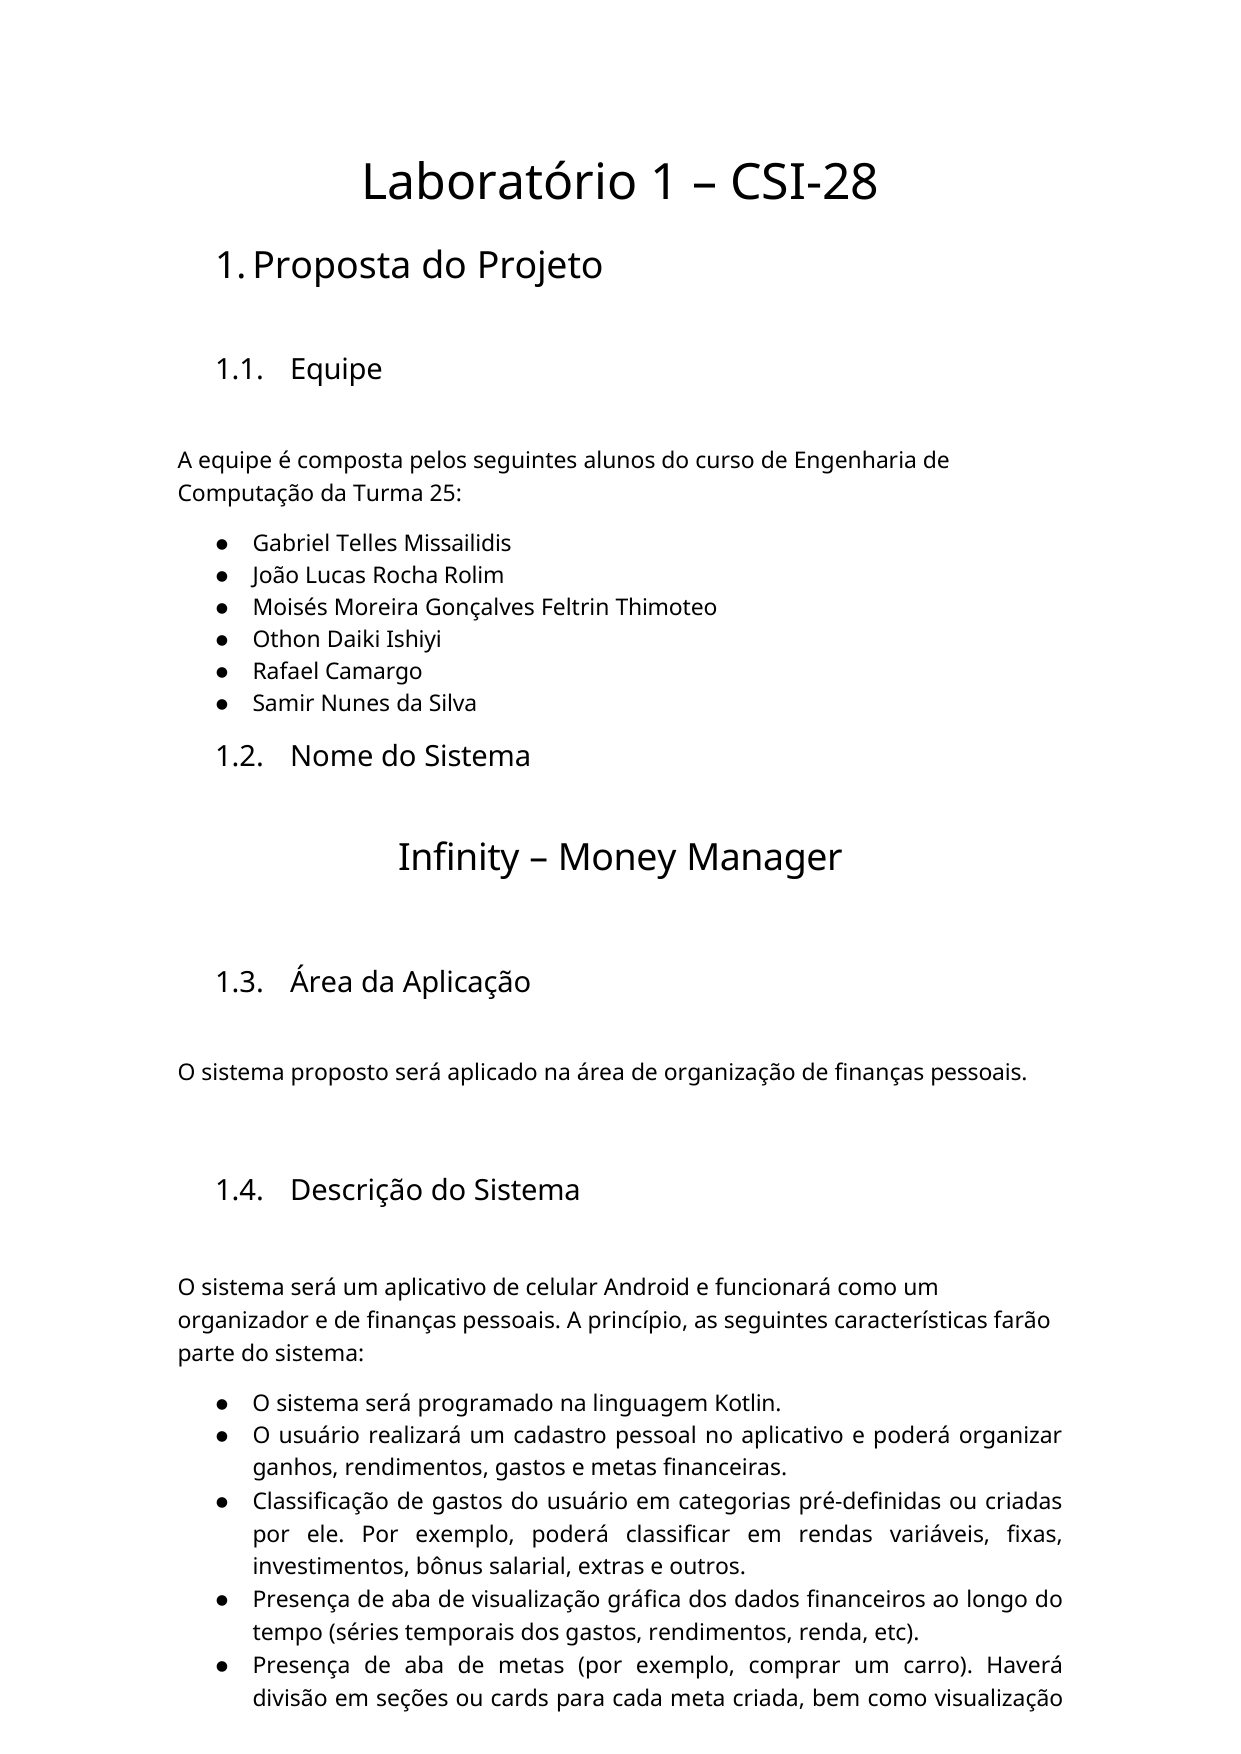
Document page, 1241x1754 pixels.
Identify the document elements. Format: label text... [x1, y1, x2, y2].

subtitle Proposta do Projeto [215, 239, 1076, 290]
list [215, 1649, 1064, 1713]
subtitle Área da Aplicação [215, 961, 1076, 1001]
subtitle Infinity – Money Manager [167, 830, 1074, 881]
text A equipe é composta pelos seguintes alunos do curso de Engenharia de Computação da Turma 25: [177, 444, 1068, 508]
subtitle Descrição do Sistema [215, 1169, 1076, 1208]
list João Lucas Rocha Rolim [215, 559, 1076, 590]
list O sistema será programado na linguagem Kotlin. [215, 1387, 1076, 1418]
list Presença de aba de visualização gráfica dos dados financeiros ao longo do tempo (séries temporais dos gastos, rendimentos, renda, etc). [215, 1583, 1063, 1647]
subtitle Equipe [215, 348, 1076, 388]
list Samir Nunes da Silva [215, 687, 1076, 718]
list Othon Daiki Ishiyi [215, 623, 1076, 654]
list O usuário realizará um cadastro pessoal no aplicativo e poderá organizar ganhos, rendimentos, gastos e metas financeiras. [215, 1419, 1063, 1482]
text O sistema será um aplicativo de celular Android e funcionará como um organizador e de finanças pessoais. A princípio, as seguintes características farão parte do sistema: [177, 1271, 1068, 1368]
list Classificação de gastos do usuário em categorias pré-definidas ou criadas por ele. Por exemplo, poderá classificar em rendas variáveis, fixas, investimentos, bônus salarial, extras e outros. [215, 1485, 1063, 1582]
title Laboratório 1 – CSI-28 [167, 146, 1074, 214]
list Gabriel Telles Missailidis [215, 527, 1076, 558]
list Rafael Camargo [215, 655, 1076, 687]
text O sistema proposto será aplicado na área de organização de finanças pessoais. [177, 1056, 1076, 1087]
list Moisés Moreira Gonçalves Feltrin Thimoteo [215, 591, 1076, 622]
list Nome do Sistema [215, 736, 1076, 775]
